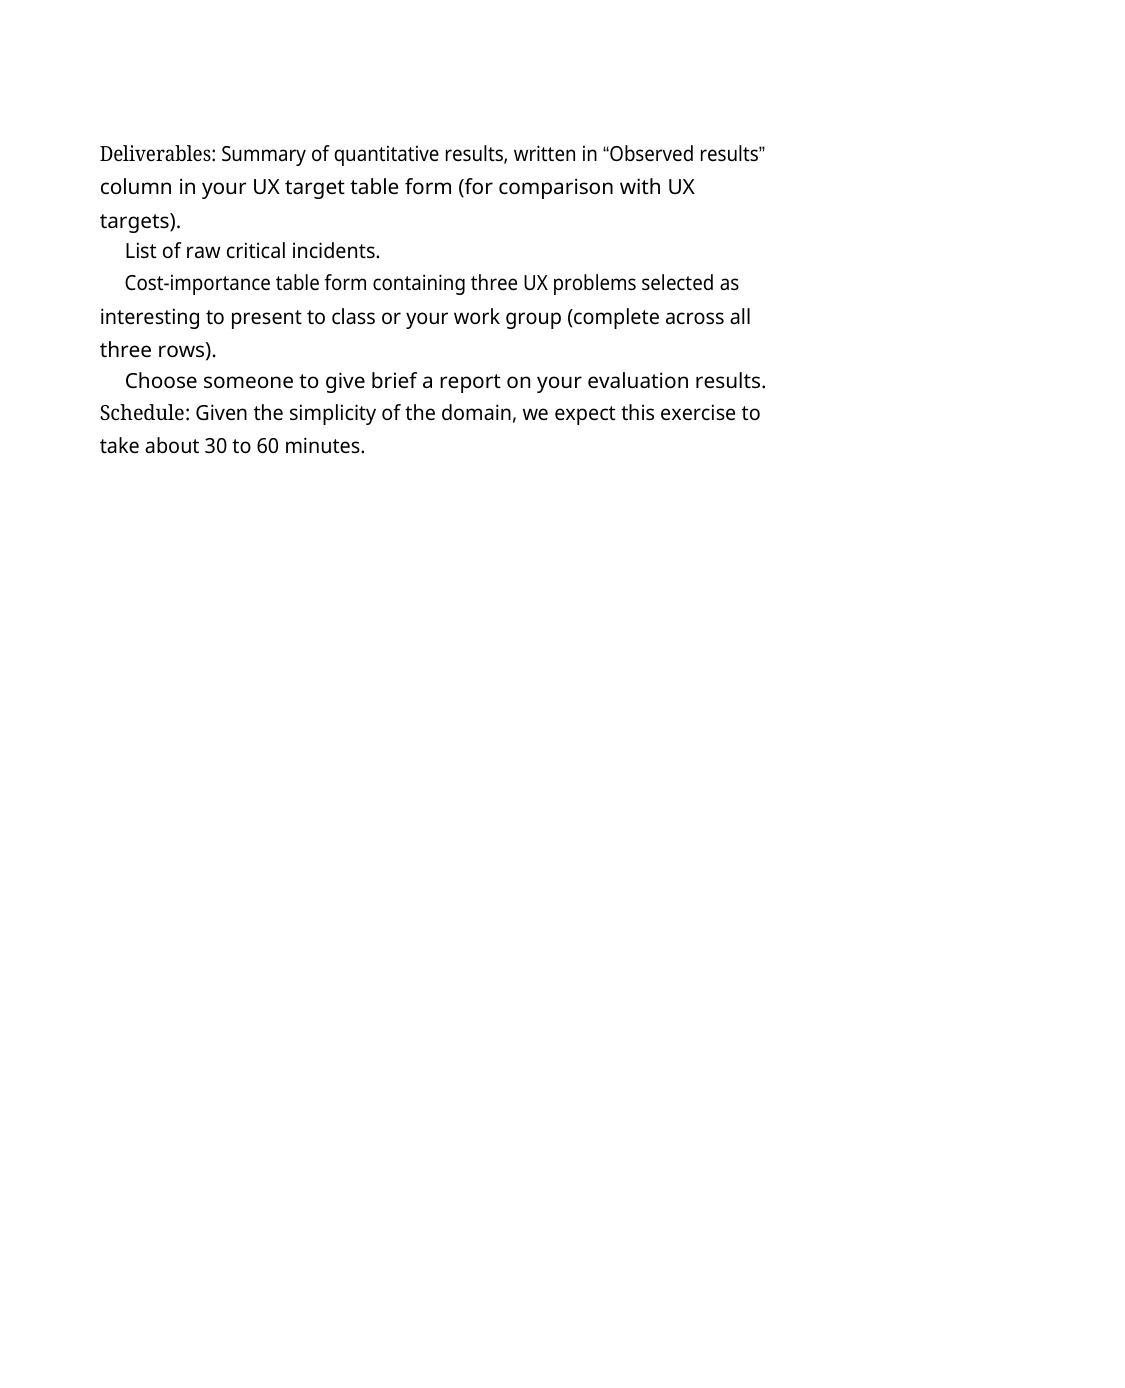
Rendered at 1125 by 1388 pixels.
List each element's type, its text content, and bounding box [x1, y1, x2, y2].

text Schedule: Given the simplicity of the domain, we expect this exercise to take about 30 to 60 minutes. [99, 398, 793, 460]
text Cost-importance table form containing three UX problems selected as interesting to present to class or your work group (complete across all three rows). [99, 268, 761, 364]
text Deliverables: Summary of quantitative results, written in “Observed results” column in your UX target table form (for comparison with UX targets). [99, 139, 778, 234]
text List of raw critical incidents. [124, 239, 1125, 264]
text Choose someone to give brief a report on your evaluation results. [124, 369, 1125, 393]
